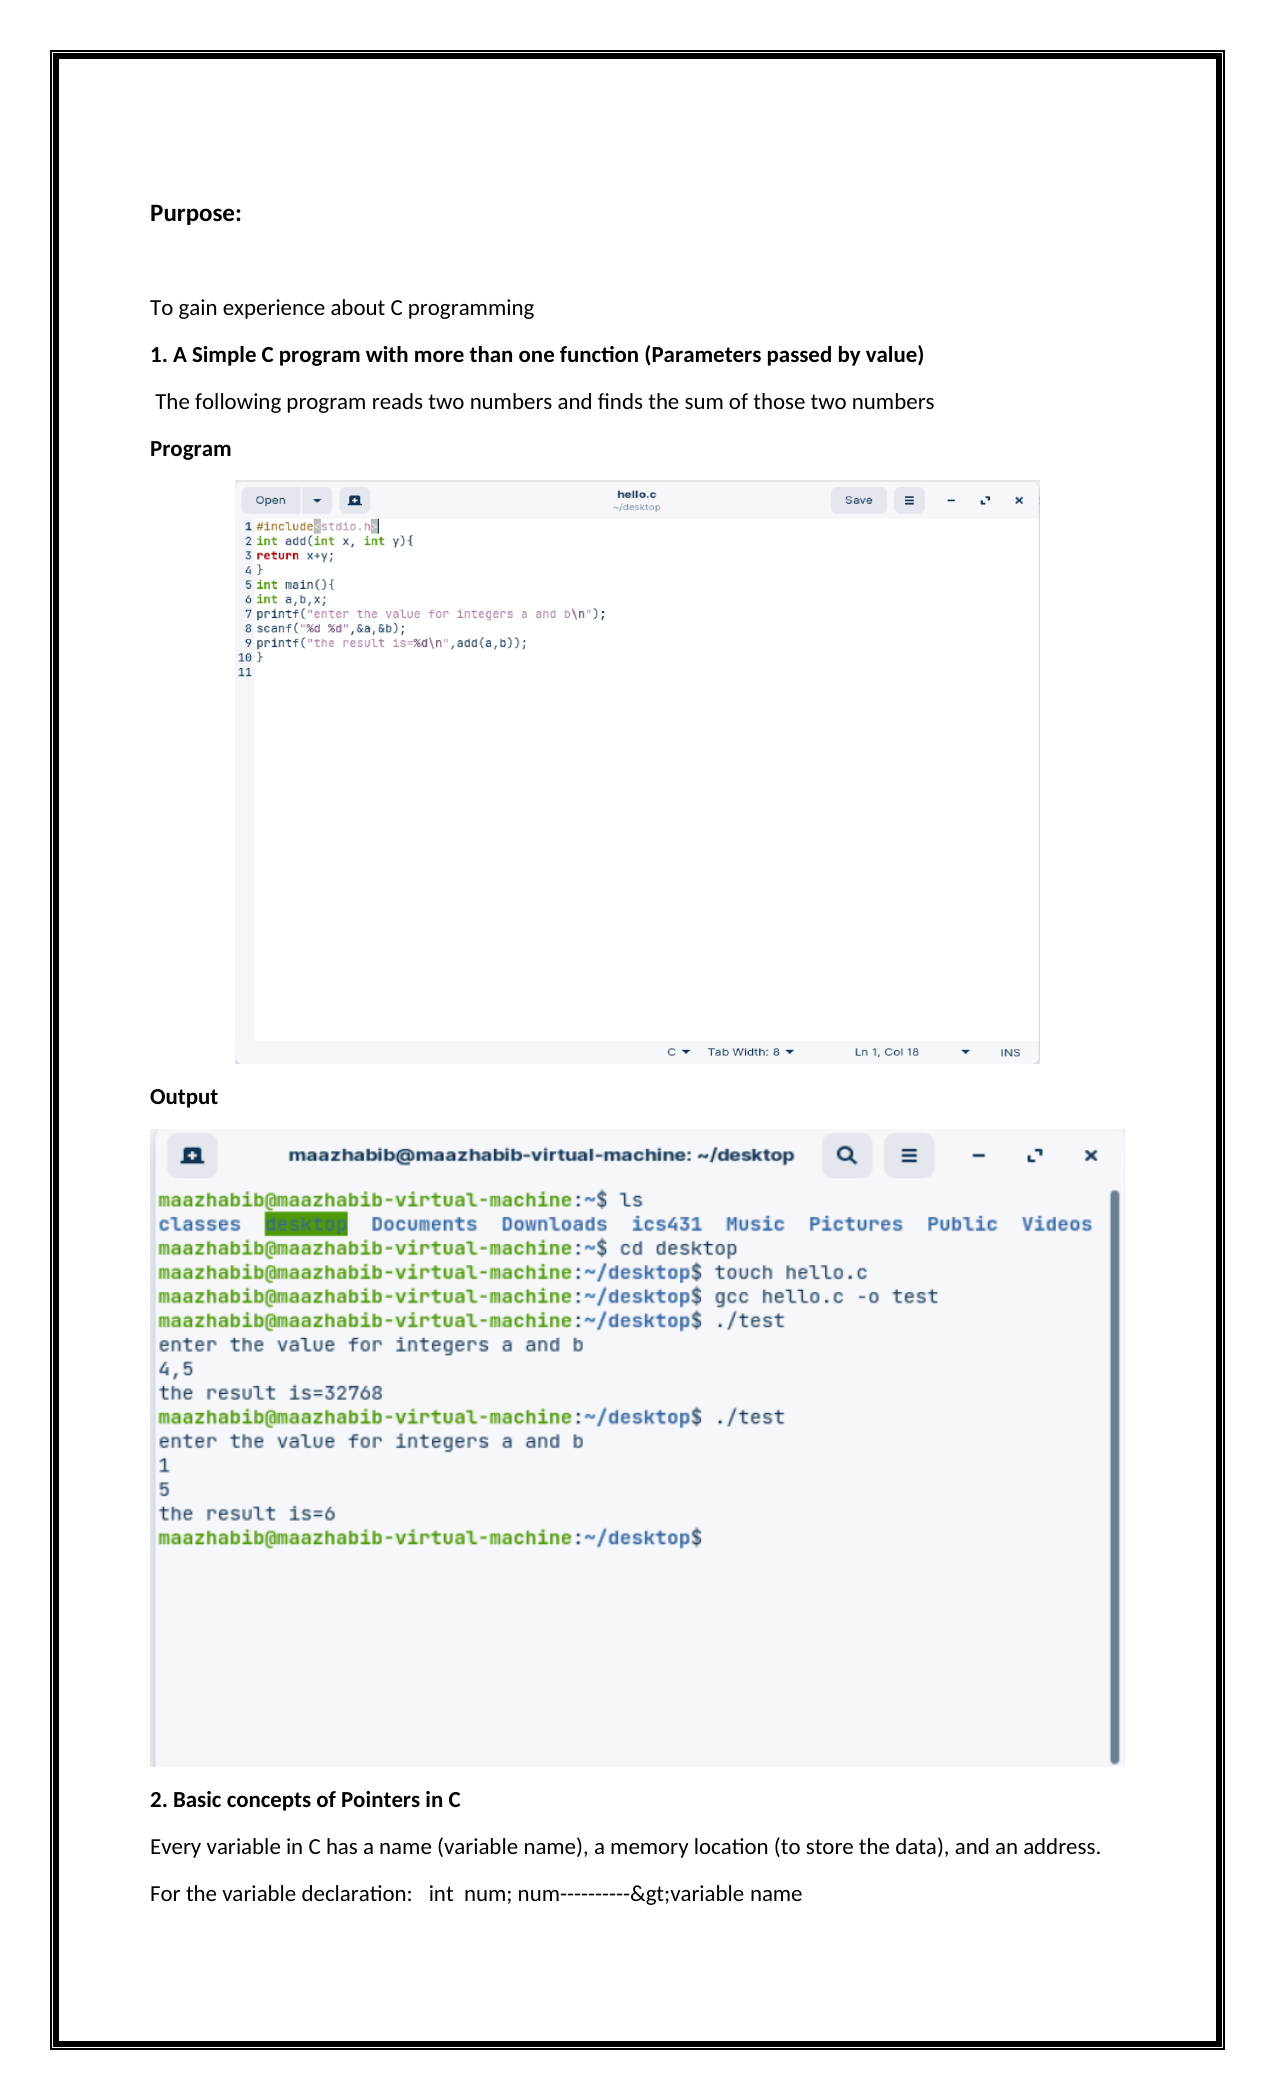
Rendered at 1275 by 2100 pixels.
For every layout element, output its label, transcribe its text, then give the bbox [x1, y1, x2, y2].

text Program [150, 434, 1125, 462]
text Output [150, 1082, 1125, 1110]
picture [150, 1129, 1125, 1767]
text 2. Basic concepts of Pointers in C [150, 1785, 1125, 1813]
text 1. A Simple C program with more than one function (Parameters passed by value) [150, 340, 1125, 368]
text Every variable in C has a name (variable name), a memory location (to store the data), and an address. [150, 1832, 1125, 1860]
picture [235, 480, 1040, 1064]
text Purpose: [150, 197, 1125, 227]
text The following program reads two numbers and finds the sum of those two numbers [150, 387, 1125, 415]
text For the variable declaration: int num; num----------&gt;variable name [150, 1879, 1125, 1907]
text To gain experience about C programming [150, 293, 1125, 321]
